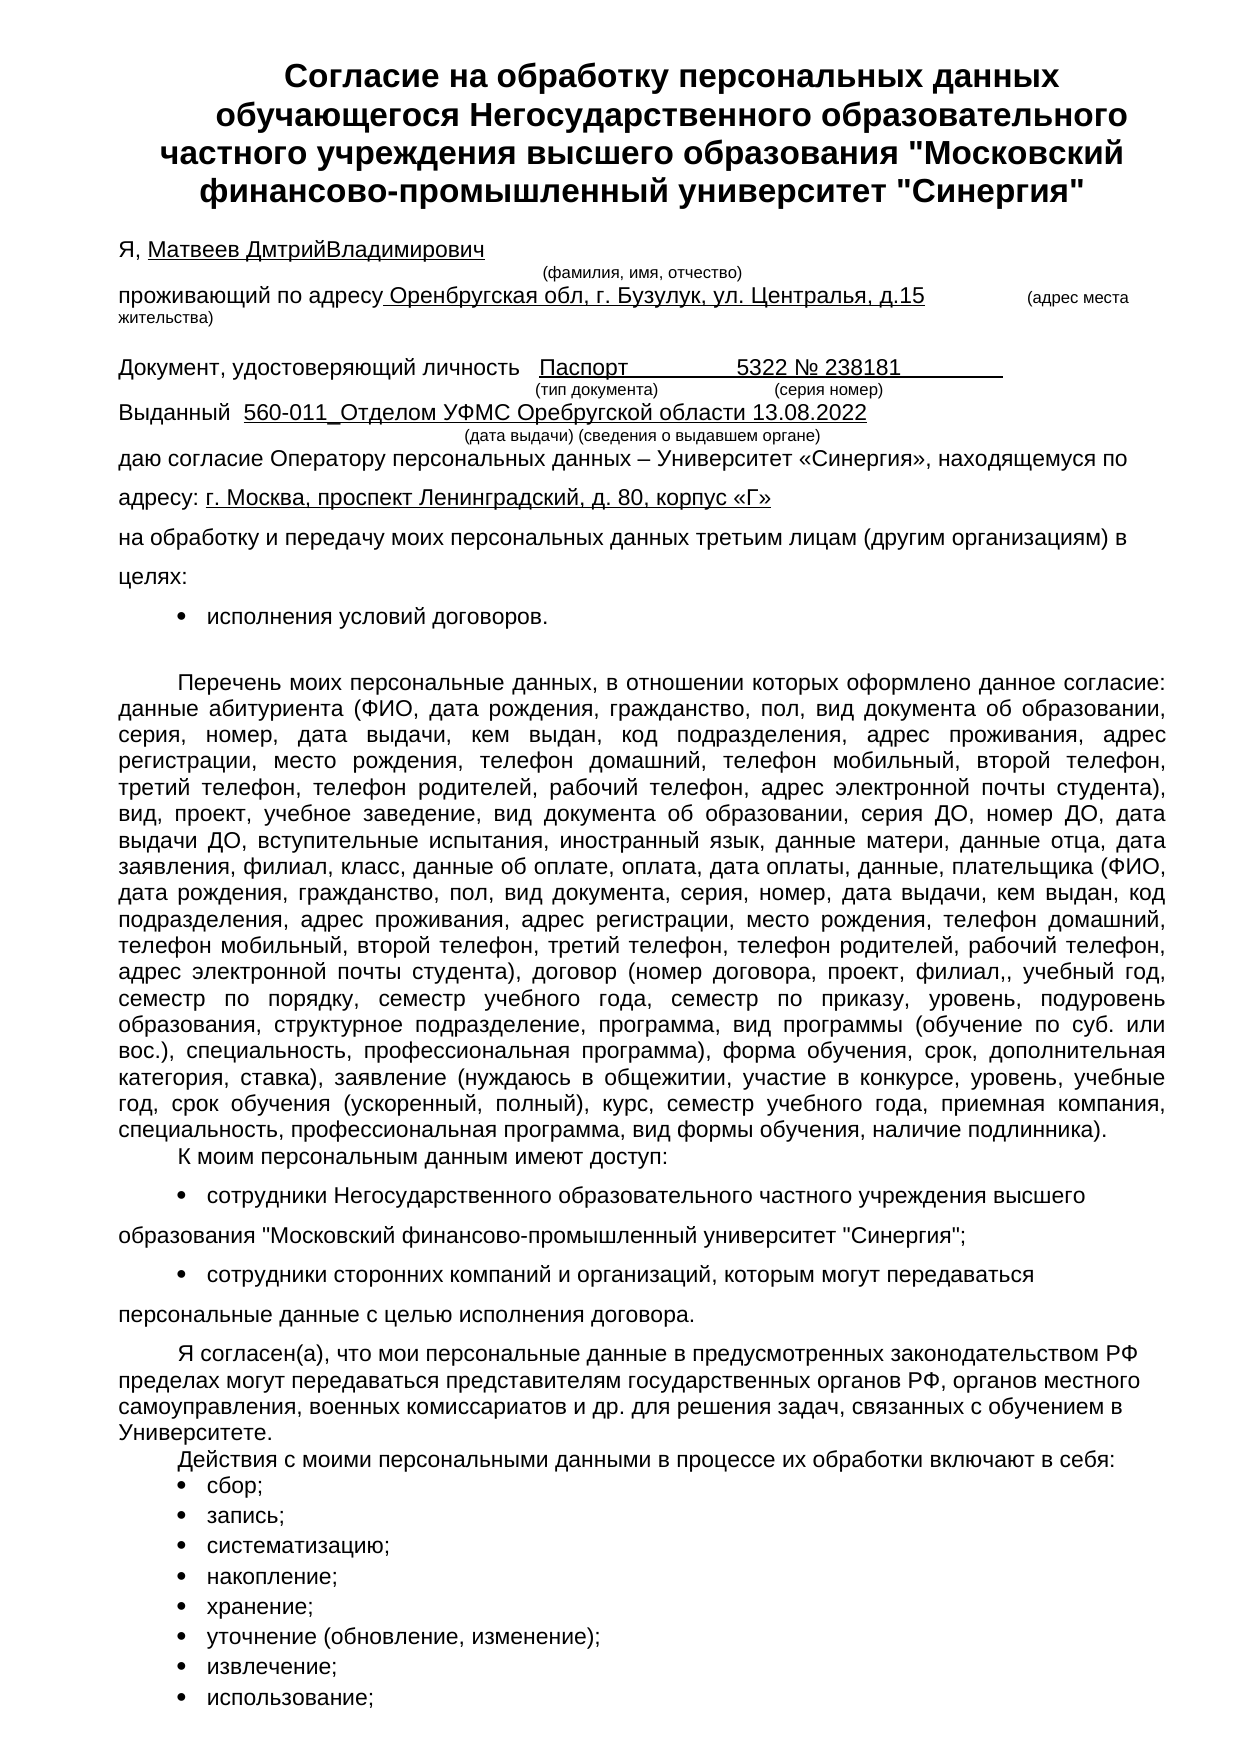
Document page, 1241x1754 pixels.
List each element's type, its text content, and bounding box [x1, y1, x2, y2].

list запись; [118, 1502, 1167, 1528]
list исполнения условий договоров. [118, 603, 1167, 629]
text Выданный 560-011_Отделом УФМС Оребругской области 13.08.2022 [118, 399, 1167, 426]
text Документ, удостоверяющий личность Паспорт 5322 № 238181 [118, 354, 1167, 380]
text Перечень моих персональные данных, в отношении которых оформлено данное согласие: данные абитуриента (ФИО, дата рождения, гражданство, пол, вид документа об образовании, серия, номер, дата выдачи, кем выдан, код подразделения, адрес проживания, адрес регистрации, место рождения, телефон домашний, телефон мобильный, второй телефон, третий телефон, телефон родителей, рабочий телефон, адрес электронной почты студента), вид, проект, учебное заведение, вид документа об образовании, серия ДО, номер ДО, дата выдачи ДО, вступительные испытания, иностранный язык, данные матери, данные отца, дата заявления, филиал, класс, данные об оплате, оплата, дата оплаты, данные, плательщика (ФИО, дата рождения, гражданство, пол, вид документа, серия, номер, дата выдачи, кем выдан, код подразделения, адрес проживания, адрес регистрации, место рождения, телефон домашний, телефон мобильный, второй телефон, третий телефон, телефон родителей, рабочий телефон, адрес электронной почты студента), договор (номер договора, проект, филиал,, учебный год, семестр по порядку, семестр учебного года, семестр по приказу, уровень, подуровень образования, структурное подразделение, программа, вид программы (обучение по суб. или вос.), специальность, профессиональная программа), форма обучения, срок, дополнительная категория, ставка), заявление (нуждаюсь в общежитии, участие в конкурсе, уровень, учебные год, срок обучения (ускоренный, полный), курс, семестр учебного года, приемная компания, специальность, профессиональная программа, вид формы обучения, наличие подлинника). [118, 668, 1167, 1143]
text (фамилия, имя, отчество) [118, 263, 1167, 282]
text Действия с моими персональными данными в процессе их обработки включают в себя: [118, 1446, 1167, 1472]
text проживающий по адресу Оренбругская обл, г. Бузулук, ул. Централья, д.15 (адрес места жительства) [118, 282, 1167, 327]
list накопление; [118, 1563, 1167, 1589]
text Я, Матвеев Дмтрий Владимирович [118, 236, 1167, 263]
list извлечение; [118, 1653, 1167, 1679]
list использование; [118, 1683, 1167, 1710]
text (дата выдачи) (сведения о выдавшем органе) [118, 426, 1167, 445]
list систематизацию; [118, 1532, 1167, 1559]
text даю согласие Оператору персональных данных – Университет «Синергия», находящемуся по адресу: г. Москва, проспект Ленинградский, д. 80, корпус «Г» [118, 445, 1167, 511]
text (тип документа) (серия номер) [118, 380, 1167, 399]
list хранение; [118, 1593, 1167, 1619]
list сотрудники Негосударственного образовательного частного учреждения высшего образования "Московский финансово-промышленный университет "Синергия"; [118, 1182, 1167, 1248]
text К моим персональным данным имеют доступ: [118, 1143, 1167, 1169]
text Согласие на обработку персональных данных [118, 56, 1167, 94]
text обучающегося Негосударственного образовательного частного учреждения высшего образования "Московский финансово-промышленный университет "Синергия" [118, 94, 1167, 210]
list сбор; [118, 1472, 1167, 1498]
list уточнение (обновление, изменение); [118, 1623, 1167, 1649]
list сотрудники сторонних компаний и организаций, которым могут передаваться персональные данные с целью исполнения договора. [118, 1261, 1167, 1327]
text на обработку и передачу моих персональных данных третьим лицам (другим организациям) в целях: [118, 524, 1167, 589]
text Я согласен(а), что мои персональные данные в предусмотренных законодательством РФ пределах могут передаваться представителям государственных органов РФ, органов местного самоуправления, военных комиссариатов и др. для решения задач, связанных с обучением в Университете. [118, 1340, 1167, 1446]
